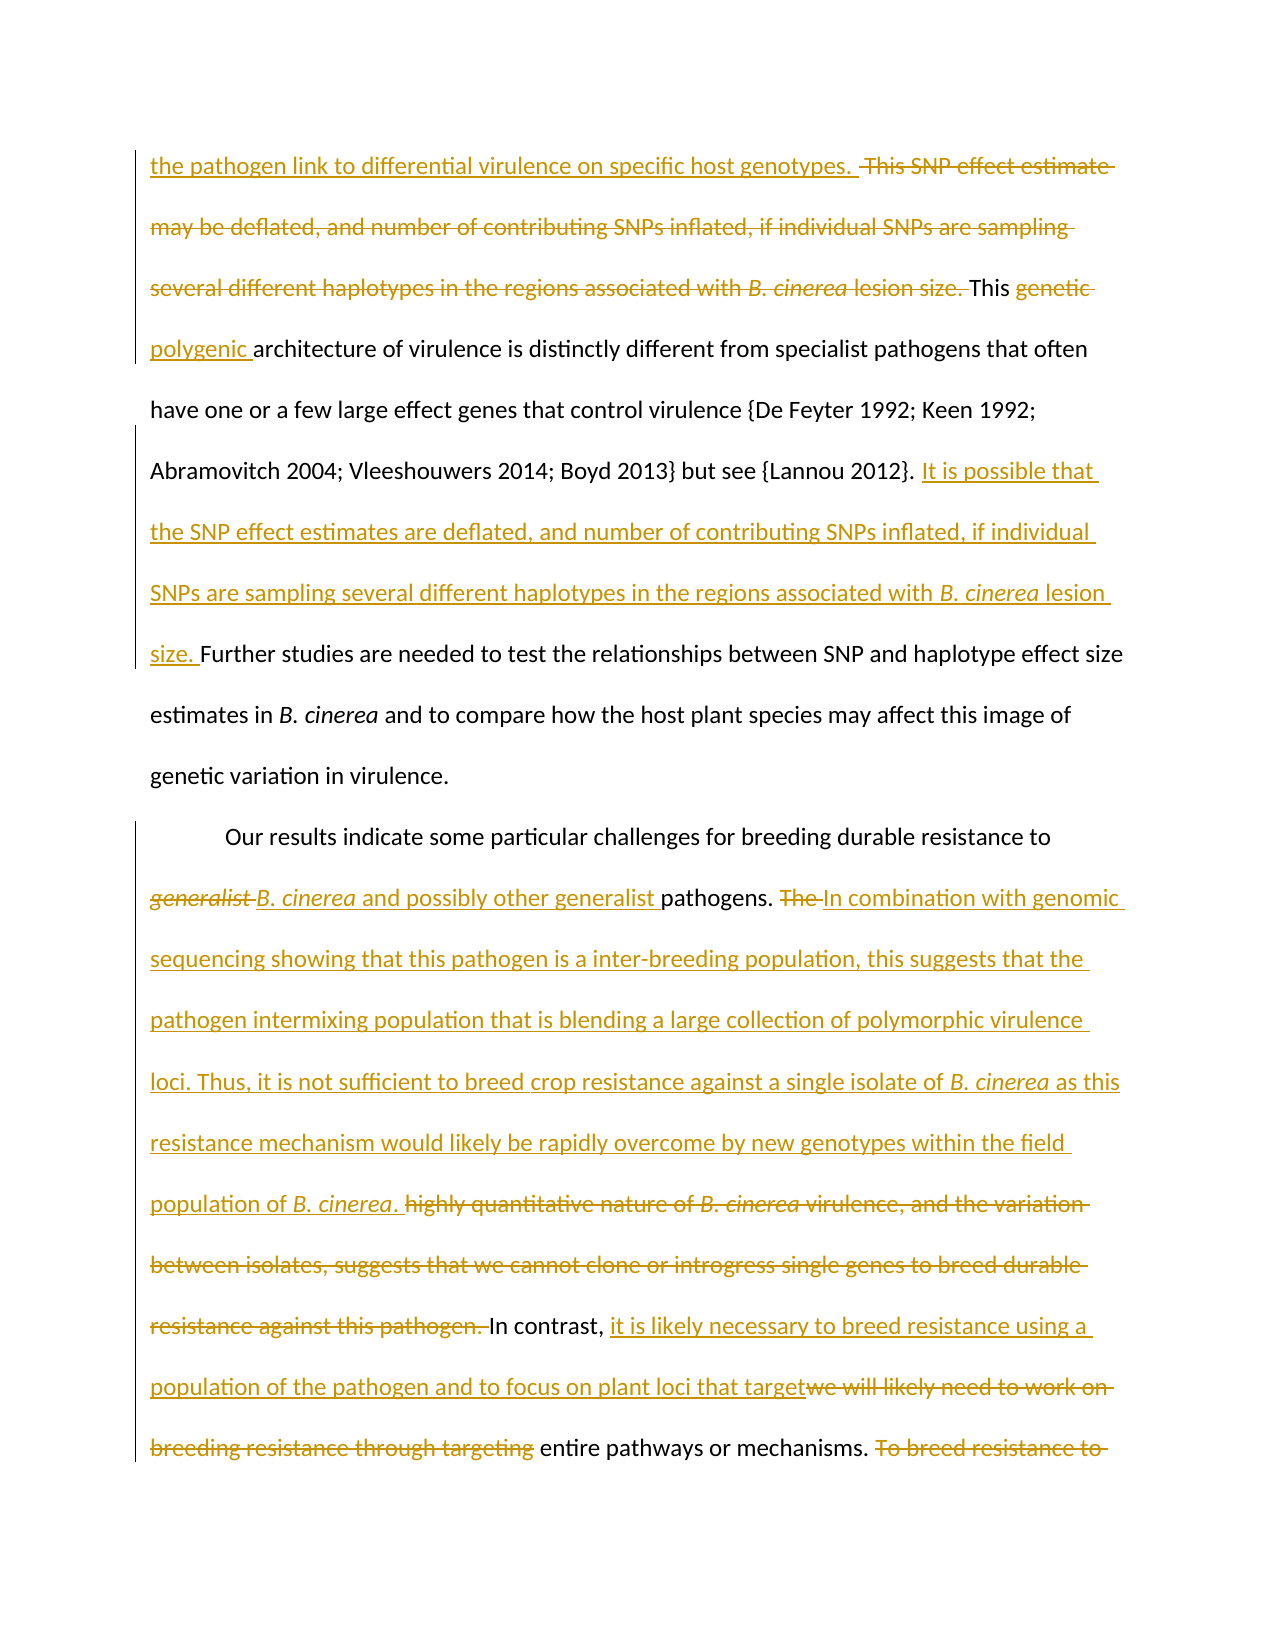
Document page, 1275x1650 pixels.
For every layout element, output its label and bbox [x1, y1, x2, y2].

text [150, 821, 1125, 1462]
text [150, 150, 1125, 791]
